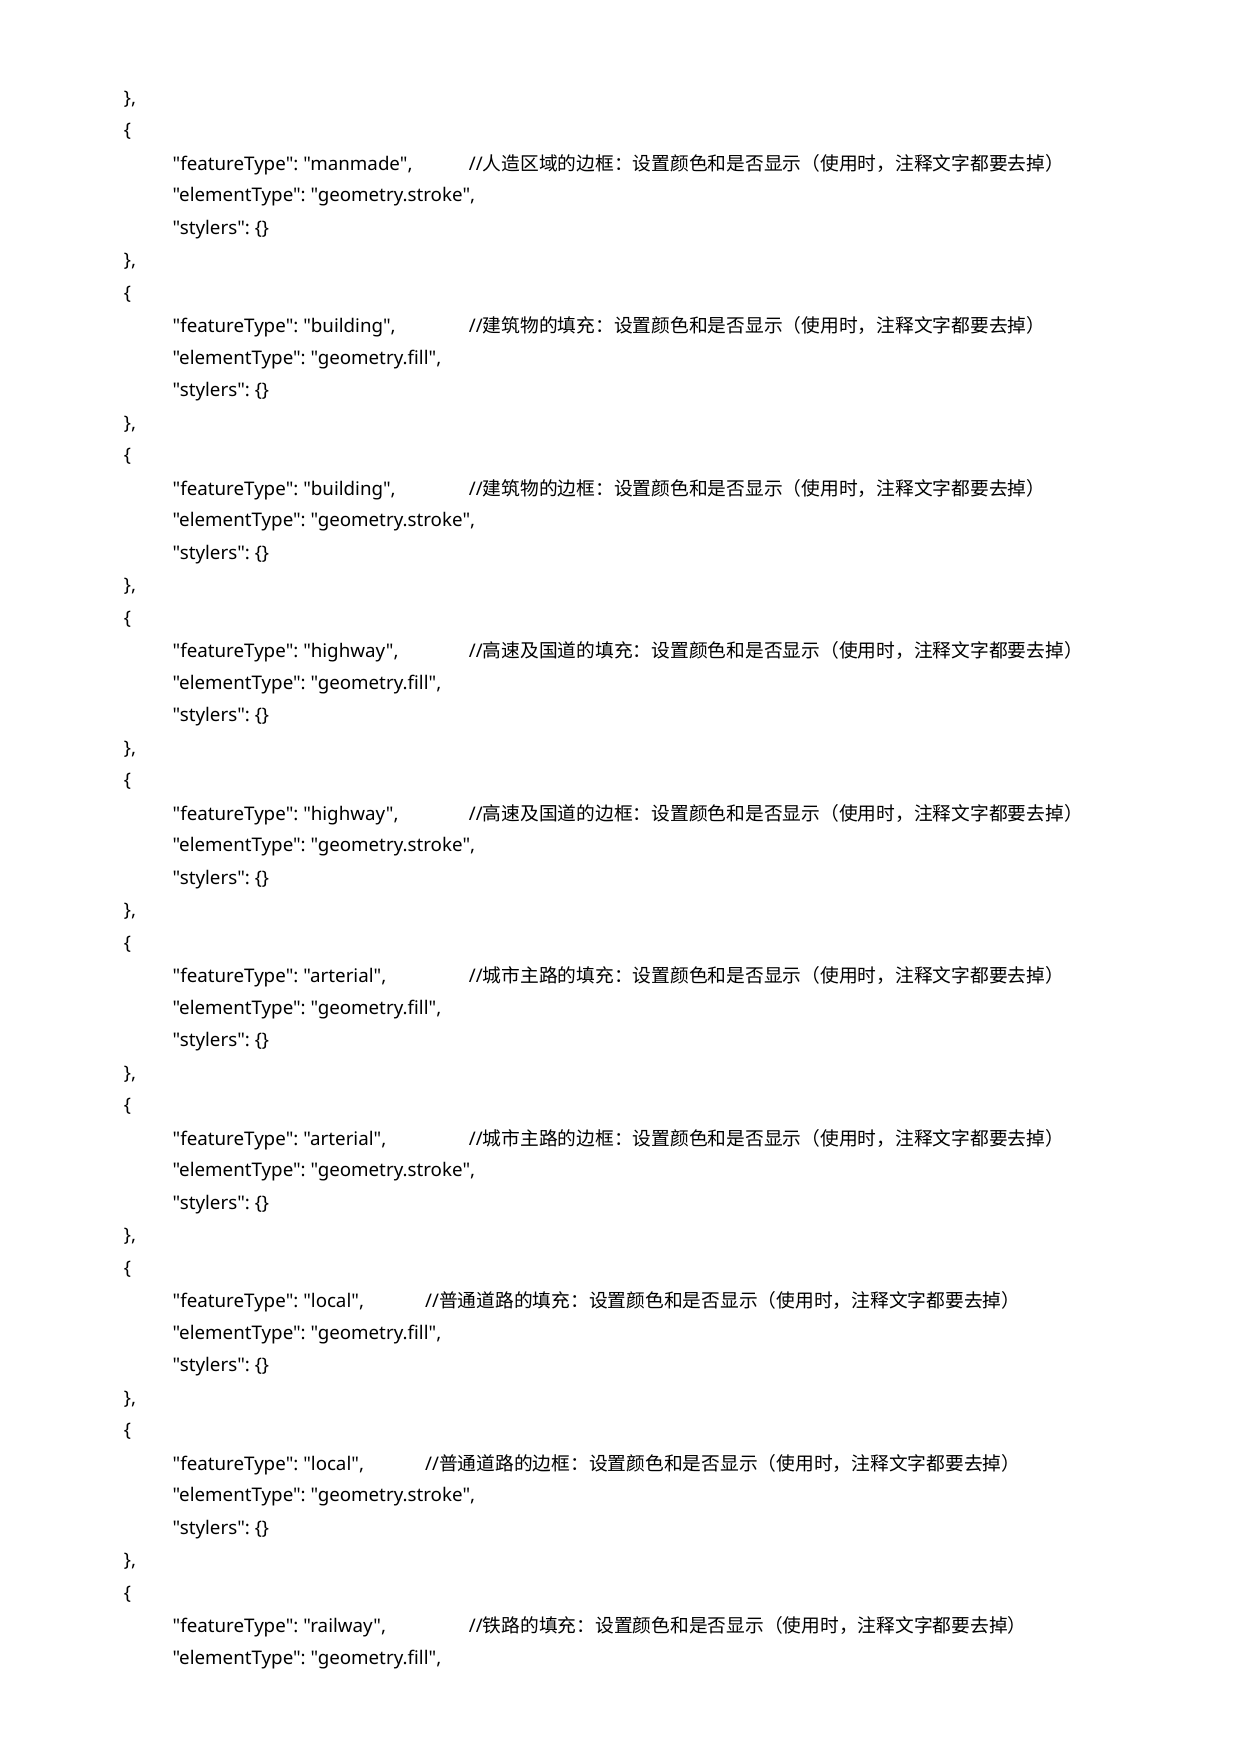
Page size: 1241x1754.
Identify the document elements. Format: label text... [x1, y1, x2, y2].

text }, [75, 893, 1165, 926]
text "stylers": {} [75, 373, 1165, 406]
text }, [75, 1381, 1165, 1413]
text "stylers": {} [75, 861, 1165, 893]
text "stylers": {} [75, 698, 1165, 731]
text }, [75, 406, 1165, 438]
text { [75, 601, 1165, 633]
text "elementType": "geometry.fill", [75, 1316, 1165, 1348]
text "elementType": "geometry.stroke", [75, 828, 1165, 861]
text "elementType": "geometry.stroke", [75, 1153, 1165, 1186]
text { [75, 926, 1165, 958]
text }, [75, 1218, 1165, 1251]
text }, [75, 731, 1165, 763]
text "featureType": "manmade", //人造区域的边框：设置颜色和是否显示（使用时，注释文字都要去掉） [75, 146, 1165, 178]
text { [75, 763, 1165, 796]
text }, [75, 243, 1165, 276]
text "featureType": "arterial", //城市主路的边框：设置颜色和是否显示（使用时，注释文字都要去掉） [75, 1121, 1165, 1153]
text "stylers": {} [75, 536, 1165, 568]
text "featureType": "local", //普通道路的填充：设置颜色和是否显示（使用时，注释文字都要去掉） [75, 1283, 1165, 1316]
text "featureType": "highway", //高速及国道的边框：设置颜色和是否显示（使用时，注释文字都要去掉） [75, 796, 1165, 828]
text "elementType": "geometry.fill", [75, 1641, 1165, 1673]
text }, [75, 1543, 1165, 1576]
text }, [75, 81, 1165, 113]
text { [75, 1251, 1165, 1283]
text "elementType": "geometry.fill", [75, 666, 1165, 698]
text { [75, 1413, 1165, 1446]
text "featureType": "local", //普通道路的边框：设置颜色和是否显示（使用时，注释文字都要去掉） [75, 1446, 1165, 1478]
text { [75, 1088, 1165, 1121]
text "elementType": "geometry.stroke", [75, 1478, 1165, 1511]
text "elementType": "geometry.fill", [75, 341, 1165, 373]
text "stylers": {} [75, 1023, 1165, 1056]
text "stylers": {} [75, 1511, 1165, 1543]
text "featureType": "building", //建筑物的填充：设置颜色和是否显示（使用时，注释文字都要去掉） [75, 308, 1165, 341]
text { [75, 1576, 1165, 1608]
text { [75, 276, 1165, 308]
text "elementType": "geometry.fill", [75, 991, 1165, 1023]
text "elementType": "geometry.stroke", [75, 178, 1165, 211]
text "stylers": {} [75, 211, 1165, 243]
text "elementType": "geometry.stroke", [75, 503, 1165, 536]
text }, [75, 1056, 1165, 1088]
text }, [75, 568, 1165, 601]
text { [75, 438, 1165, 471]
text "featureType": "building", //建筑物的边框：设置颜色和是否显示（使用时，注释文字都要去掉） [75, 471, 1165, 503]
text "stylers": {} [75, 1348, 1165, 1381]
text "featureType": "arterial", //城市主路的填充：设置颜色和是否显示（使用时，注释文字都要去掉） [75, 958, 1165, 991]
text "featureType": "railway", //铁路的填充：设置颜色和是否显示（使用时，注释文字都要去掉） [75, 1608, 1165, 1641]
text "stylers": {} [75, 1186, 1165, 1218]
text { [75, 113, 1165, 146]
text "featureType": "highway", //高速及国道的填充：设置颜色和是否显示（使用时，注释文字都要去掉） [75, 633, 1165, 666]
